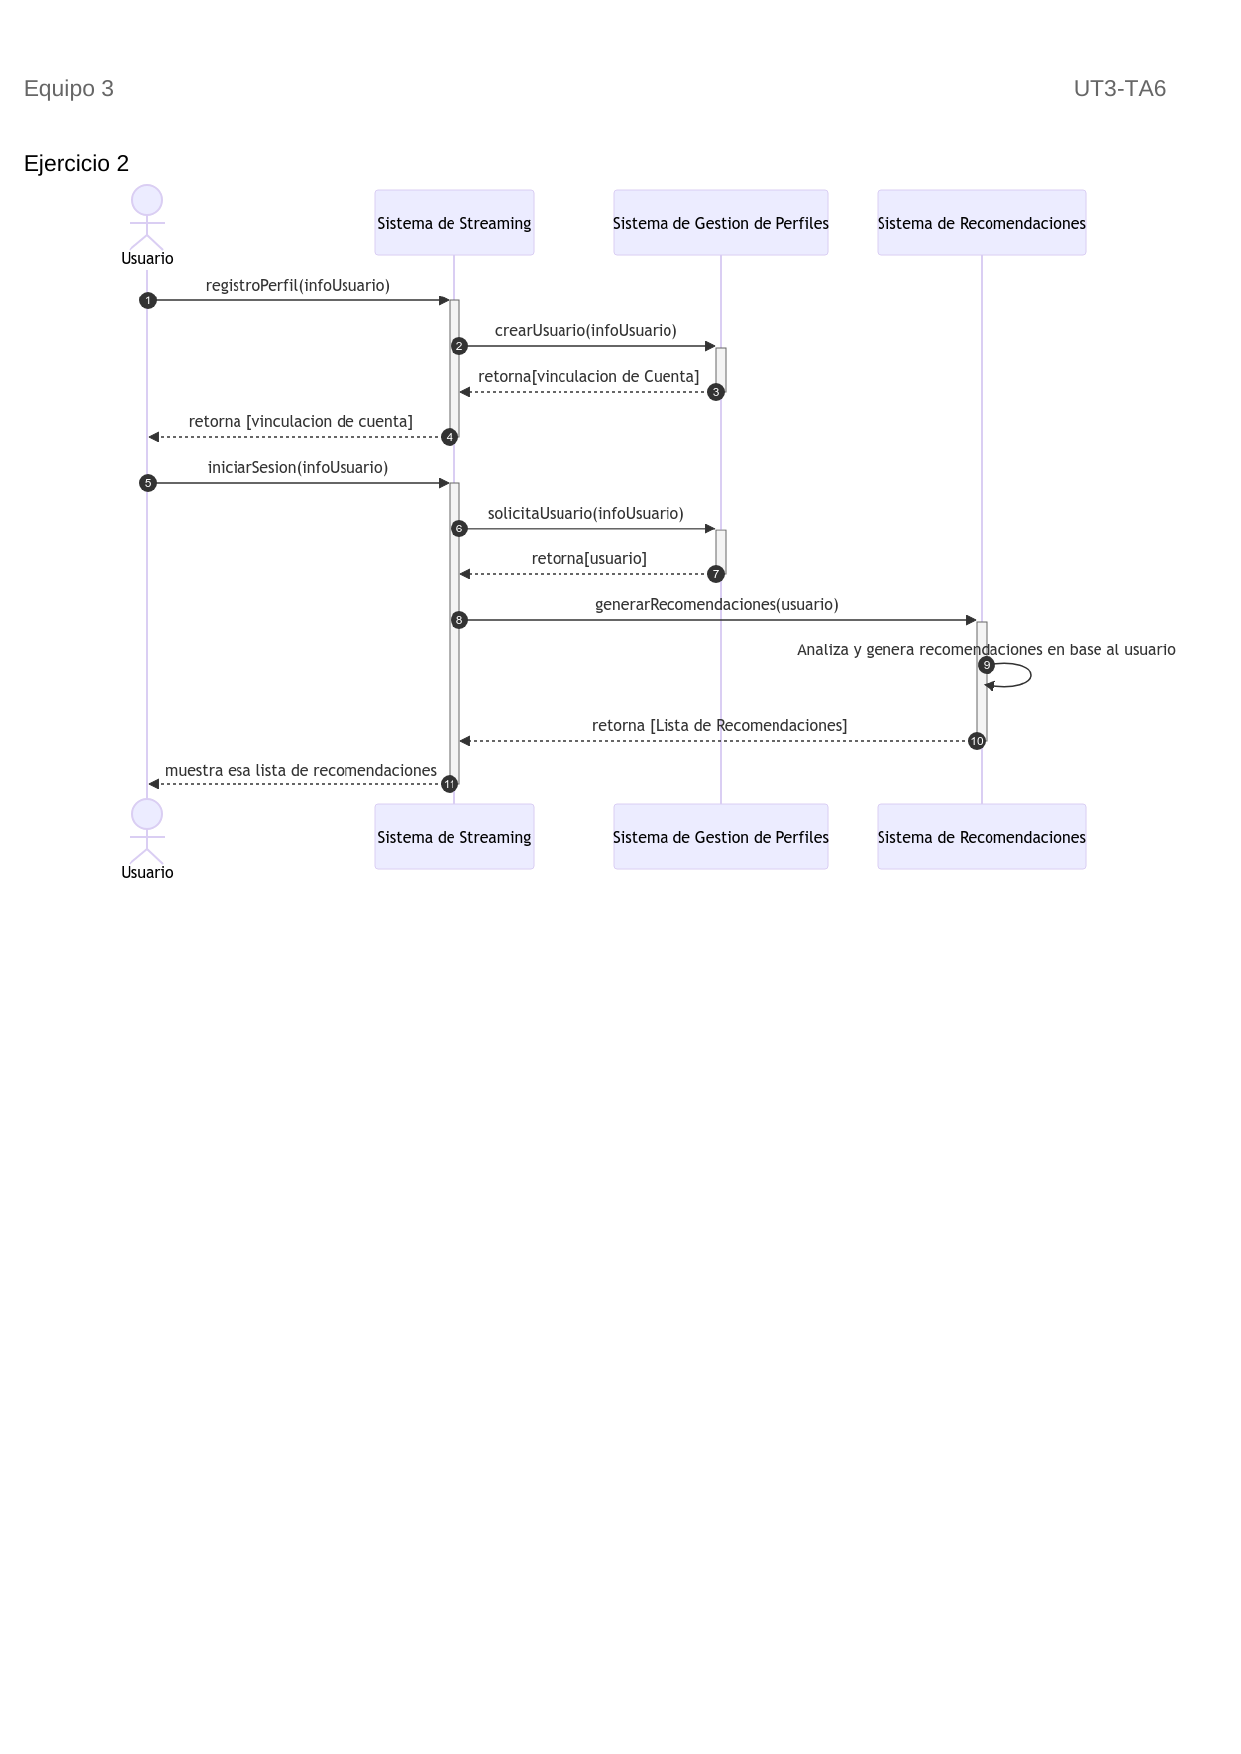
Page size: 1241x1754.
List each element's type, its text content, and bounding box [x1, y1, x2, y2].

text Ejercicio 2 [23, 150, 1217, 176]
picture [23, 180, 1205, 879]
